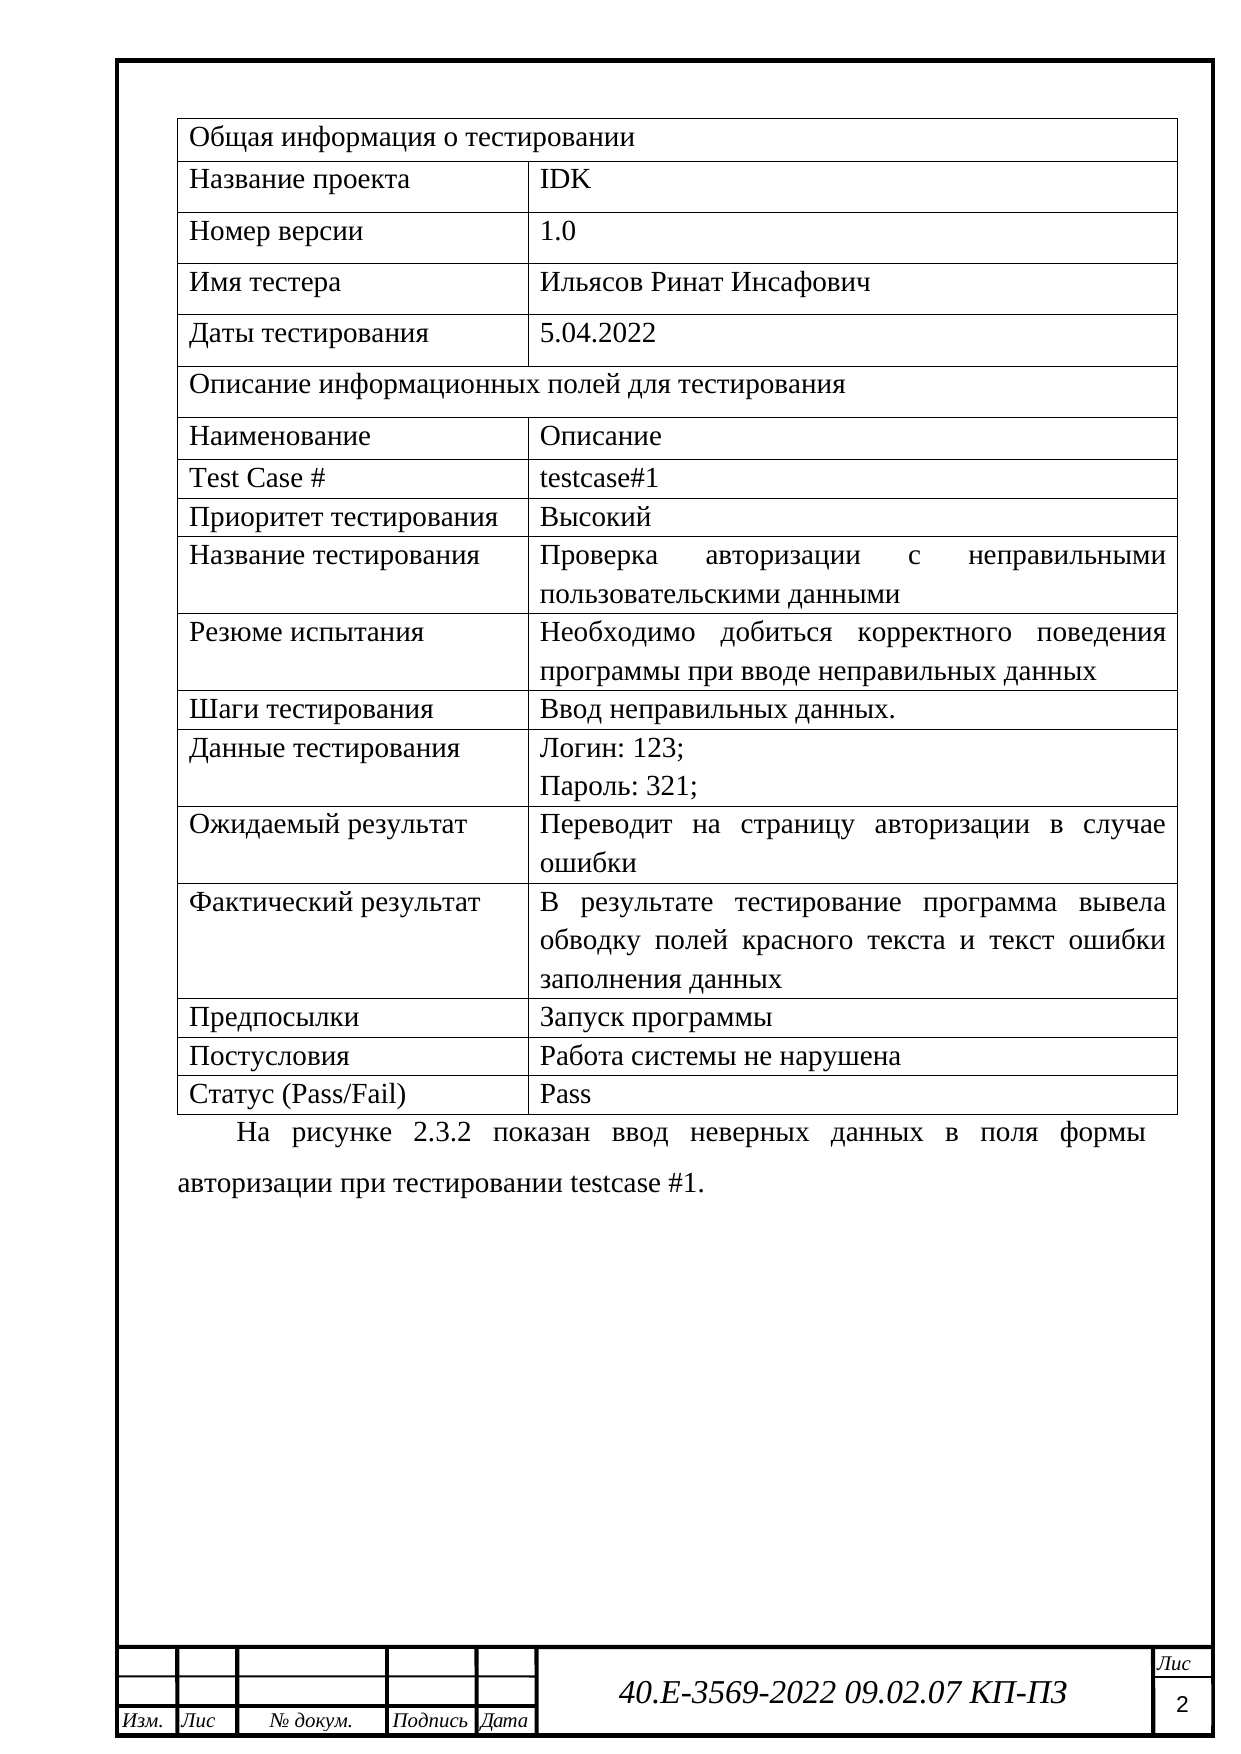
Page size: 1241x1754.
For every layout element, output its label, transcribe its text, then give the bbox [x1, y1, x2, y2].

table_cell Ожидаемый результат [178, 807, 528, 883]
table_cell Переводит на страницу авторизации в случае ошибки [529, 807, 1177, 883]
table_cell Статус (Pass/Fail) [178, 1076, 528, 1113]
table_cell Название тестирования [178, 537, 528, 613]
table_cell testcase#1 [529, 460, 1177, 498]
table_cell Test Case # [178, 460, 528, 498]
table_cell Проверка авторизации с неправильными пользовательскими данными [529, 537, 1177, 613]
table_cell Резюме испытания [178, 614, 528, 690]
table_cell Работа системы не нарушена [529, 1038, 1177, 1075]
table_cell Запуск программы [529, 999, 1177, 1037]
table_cell Даты тестирования [178, 315, 528, 366]
table_cell Постусловия [178, 1038, 528, 1075]
table_cell Ввод неправильных данных. [529, 691, 1177, 729]
table_cell Название проекта [178, 162, 528, 212]
table_cell Номер версии [178, 213, 528, 263]
table_cell Фактический результат [178, 884, 528, 998]
table_cell Приоритет тестирования [178, 499, 528, 536]
table_header Общая информация о тестировании [178, 119, 1177, 161]
table_cell Логин: 123; Пароль: 321; [529, 730, 1177, 806]
table_cell Предпосылки [178, 999, 528, 1037]
table_cell Наименование [178, 418, 528, 459]
table_cell Pass [529, 1076, 1177, 1113]
table_cell Описание информационных полей для тестирования [178, 367, 1177, 417]
table_cell IDK [529, 162, 1177, 212]
table_cell 1.0 [529, 213, 1177, 263]
table_cell Шаги тестирования [178, 691, 528, 729]
table_cell Ильясов Ринат Инсафович [529, 264, 1177, 314]
table_cell Описание [529, 418, 1177, 459]
table_cell Имя тестера [178, 264, 528, 314]
table_cell Необходимо добиться корректного поведения программы при вводе неправильных данных [529, 614, 1177, 690]
table_cell Высокий [529, 499, 1177, 536]
text На рисунке 2.3.2 показан ввод неверных данных в поля формы авторизации при тестировании testcase #1. [177, 1115, 1146, 1198]
table_cell В результате тестирование программа вывела обводку полей красного текста и текст ошибки заполнения данных [529, 884, 1177, 998]
table_cell 5.04.2022 [529, 315, 1177, 366]
table_cell Данные тестирования [178, 730, 528, 806]
